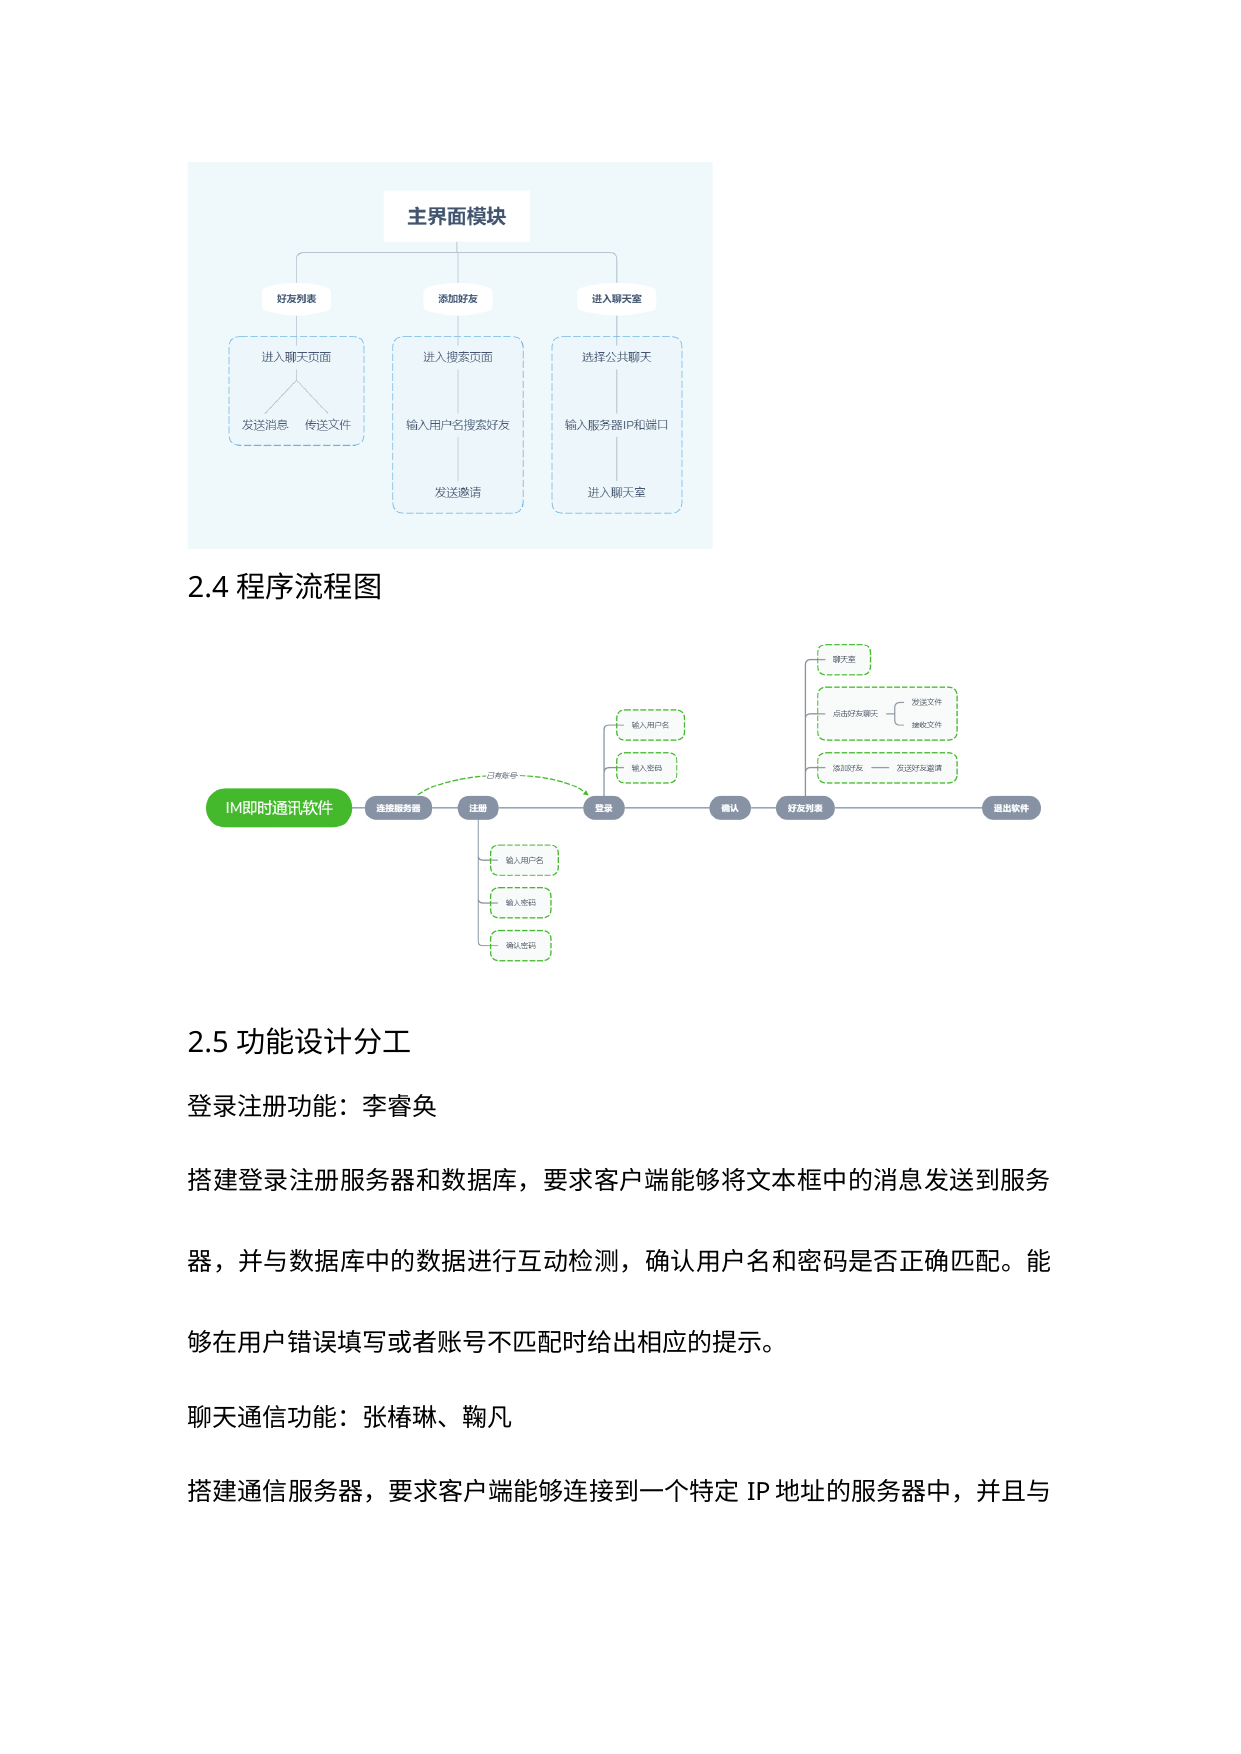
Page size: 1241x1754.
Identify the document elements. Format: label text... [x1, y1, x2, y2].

text 聊天通信功能：张椿琳、鞠凡 [187, 1383, 1053, 1448]
picture [187, 617, 1053, 996]
text 搭建登录注册服务器和数据库，要求客户端能够将文本框中的消息发送到服务器，并与数据库中的数据进行互动检测，确认用户名和密码是否正确匹配。能够在用户错误填写或者账号不匹配时给出相应的提示。 [187, 1146, 1053, 1373]
text 登录注册功能：李睿奂 [187, 1072, 1053, 1137]
text 2.4 程序流程图 [187, 552, 1053, 617]
picture [187, 162, 713, 549]
text 2.5 功能设计分工 [187, 1007, 1053, 1072]
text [187, 1457, 1053, 1522]
